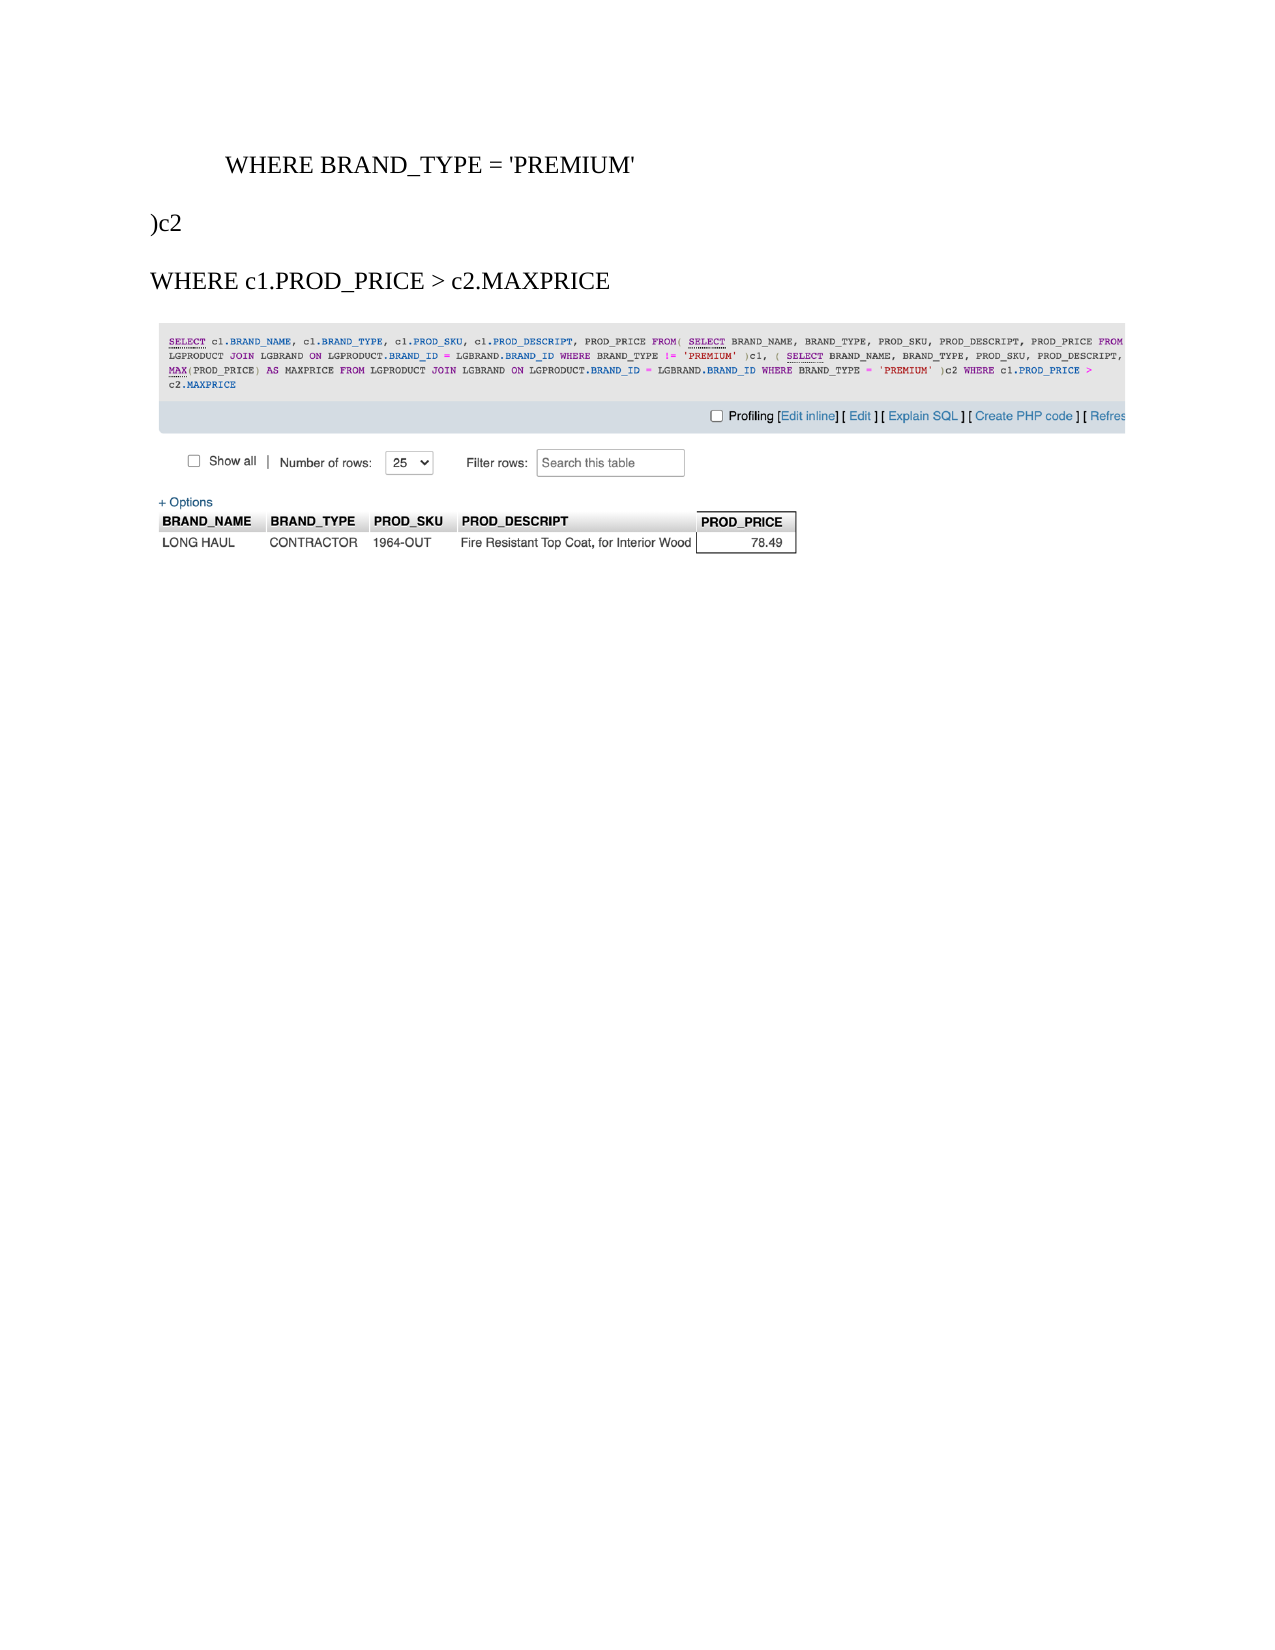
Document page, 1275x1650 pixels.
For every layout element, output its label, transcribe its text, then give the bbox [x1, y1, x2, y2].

text WHERE c1.PROD_PRICE > c2.MAXPRICE [150, 266, 1125, 294]
text )c2 [150, 208, 1125, 237]
text WHERE BRAND_TYPE = 'PREMIUM' [150, 150, 1125, 179]
picture [150, 323, 1125, 558]
